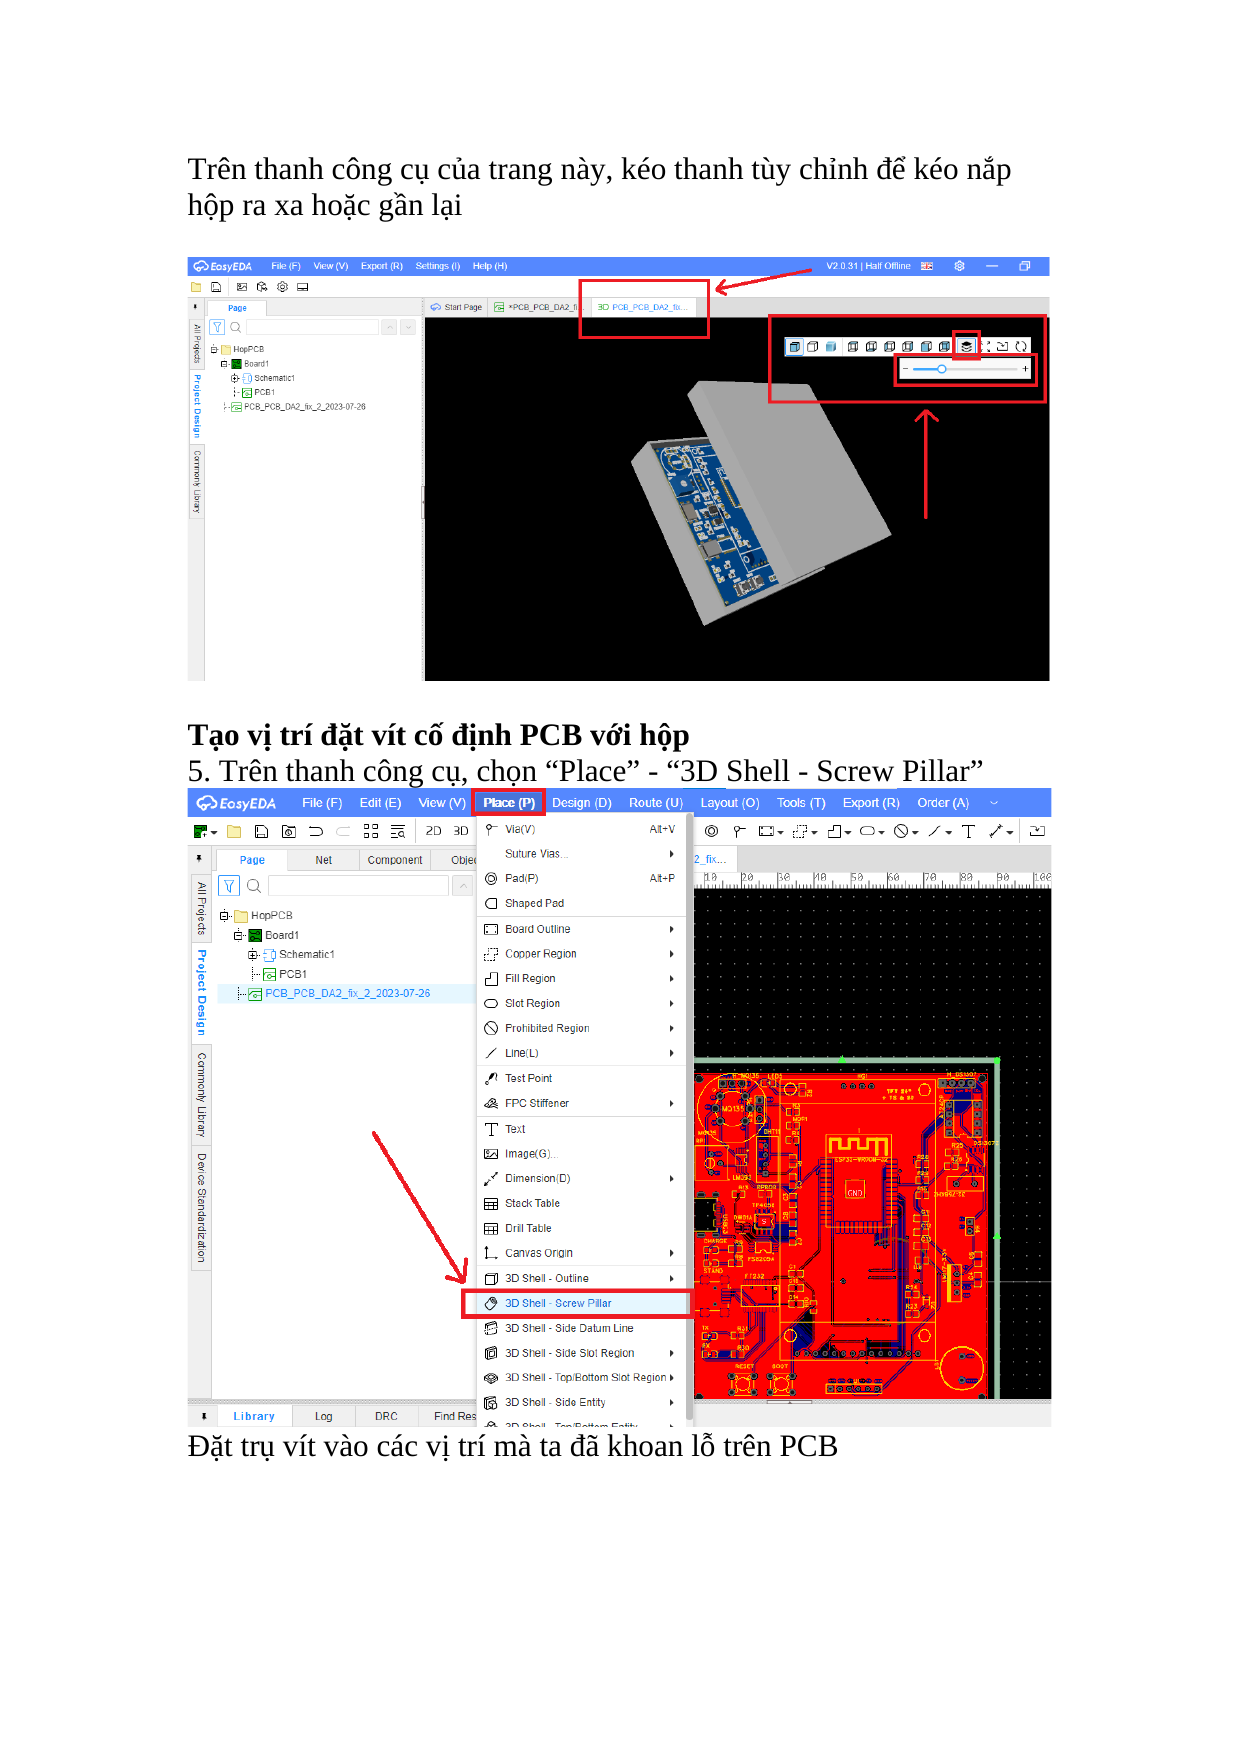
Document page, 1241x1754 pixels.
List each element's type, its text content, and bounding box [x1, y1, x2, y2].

picture [187, 788, 1052, 1427]
list Đặt trụ vít vào các vị trí mà ta đã khoan lỗ trên PCB [187, 1427, 1053, 1463]
list Tạo vị trí đặt vít cố định PCB với hộp [187, 717, 1053, 752]
list Trên thanh công cụ, chọn “Place” - “3D Shell - Screw Pillar” [187, 752, 1053, 788]
list Trên thanh công cụ của trang này, kéo thanh tùy chỉnh để kéo nắp hộp ra xa hoặc gần lại [187, 150, 1053, 222]
picture [187, 257, 1051, 681]
